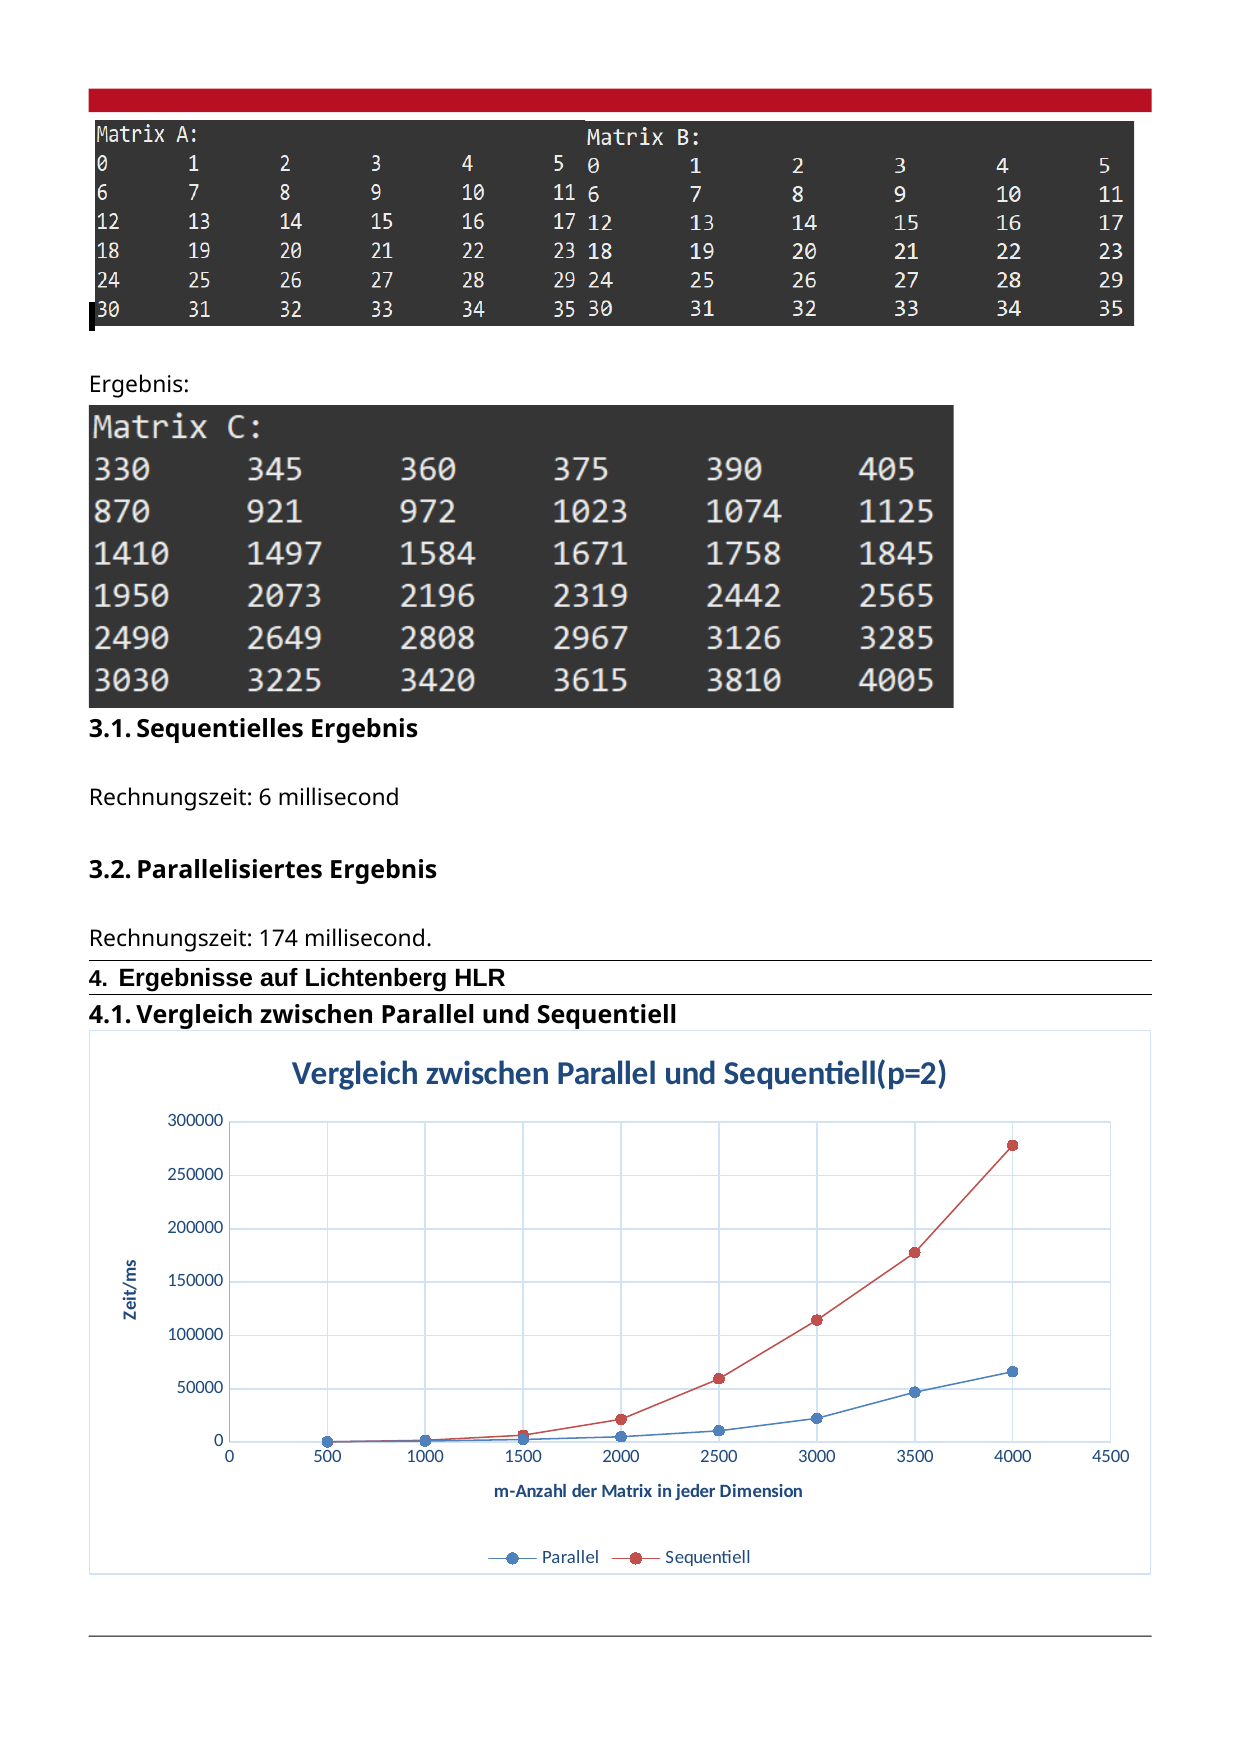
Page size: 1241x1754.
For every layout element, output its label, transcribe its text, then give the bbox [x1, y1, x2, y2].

text Rechnungszeit: 174 millisecond. [89, 922, 1152, 953]
subtitle Ergebnisse auf Lichtenberg HLR [89, 961, 1152, 994]
picture [88, 405, 954, 708]
picture [95, 120, 1135, 326]
subtitle Sequentielles Ergebnis [89, 714, 1152, 743]
subtitle Vergleich zwischen Parallel und Sequentiell [89, 1001, 1152, 1030]
text Rechnungszeit: 6 millisecond [89, 781, 1152, 812]
text Ergebnis: [89, 368, 1152, 399]
subtitle Parallelisiertes Ergebnis [89, 856, 1152, 885]
